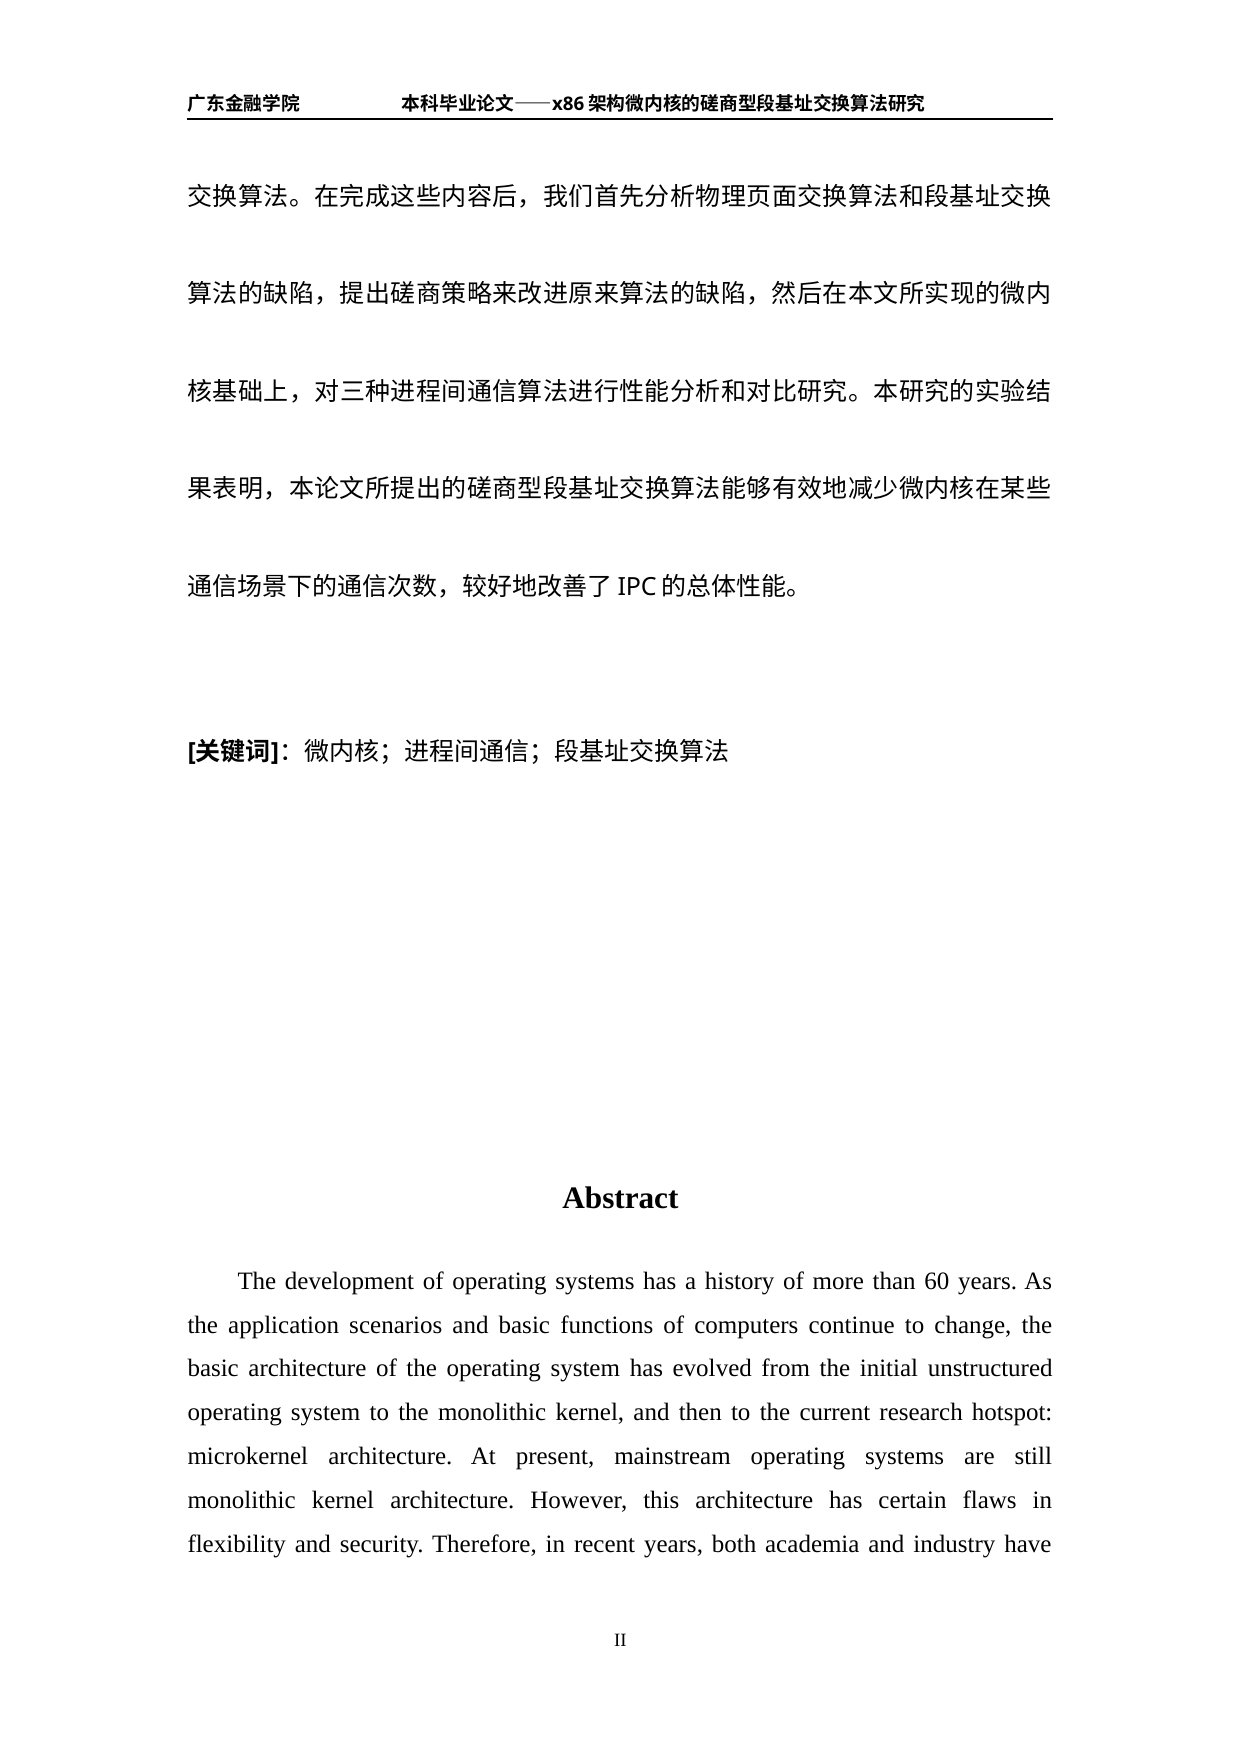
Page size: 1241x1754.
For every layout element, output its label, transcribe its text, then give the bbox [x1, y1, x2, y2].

text [关键词]：微内核；进程间通信；段基址交换算法 [187, 717, 1053, 782]
text Abstract [187, 1165, 1053, 1230]
